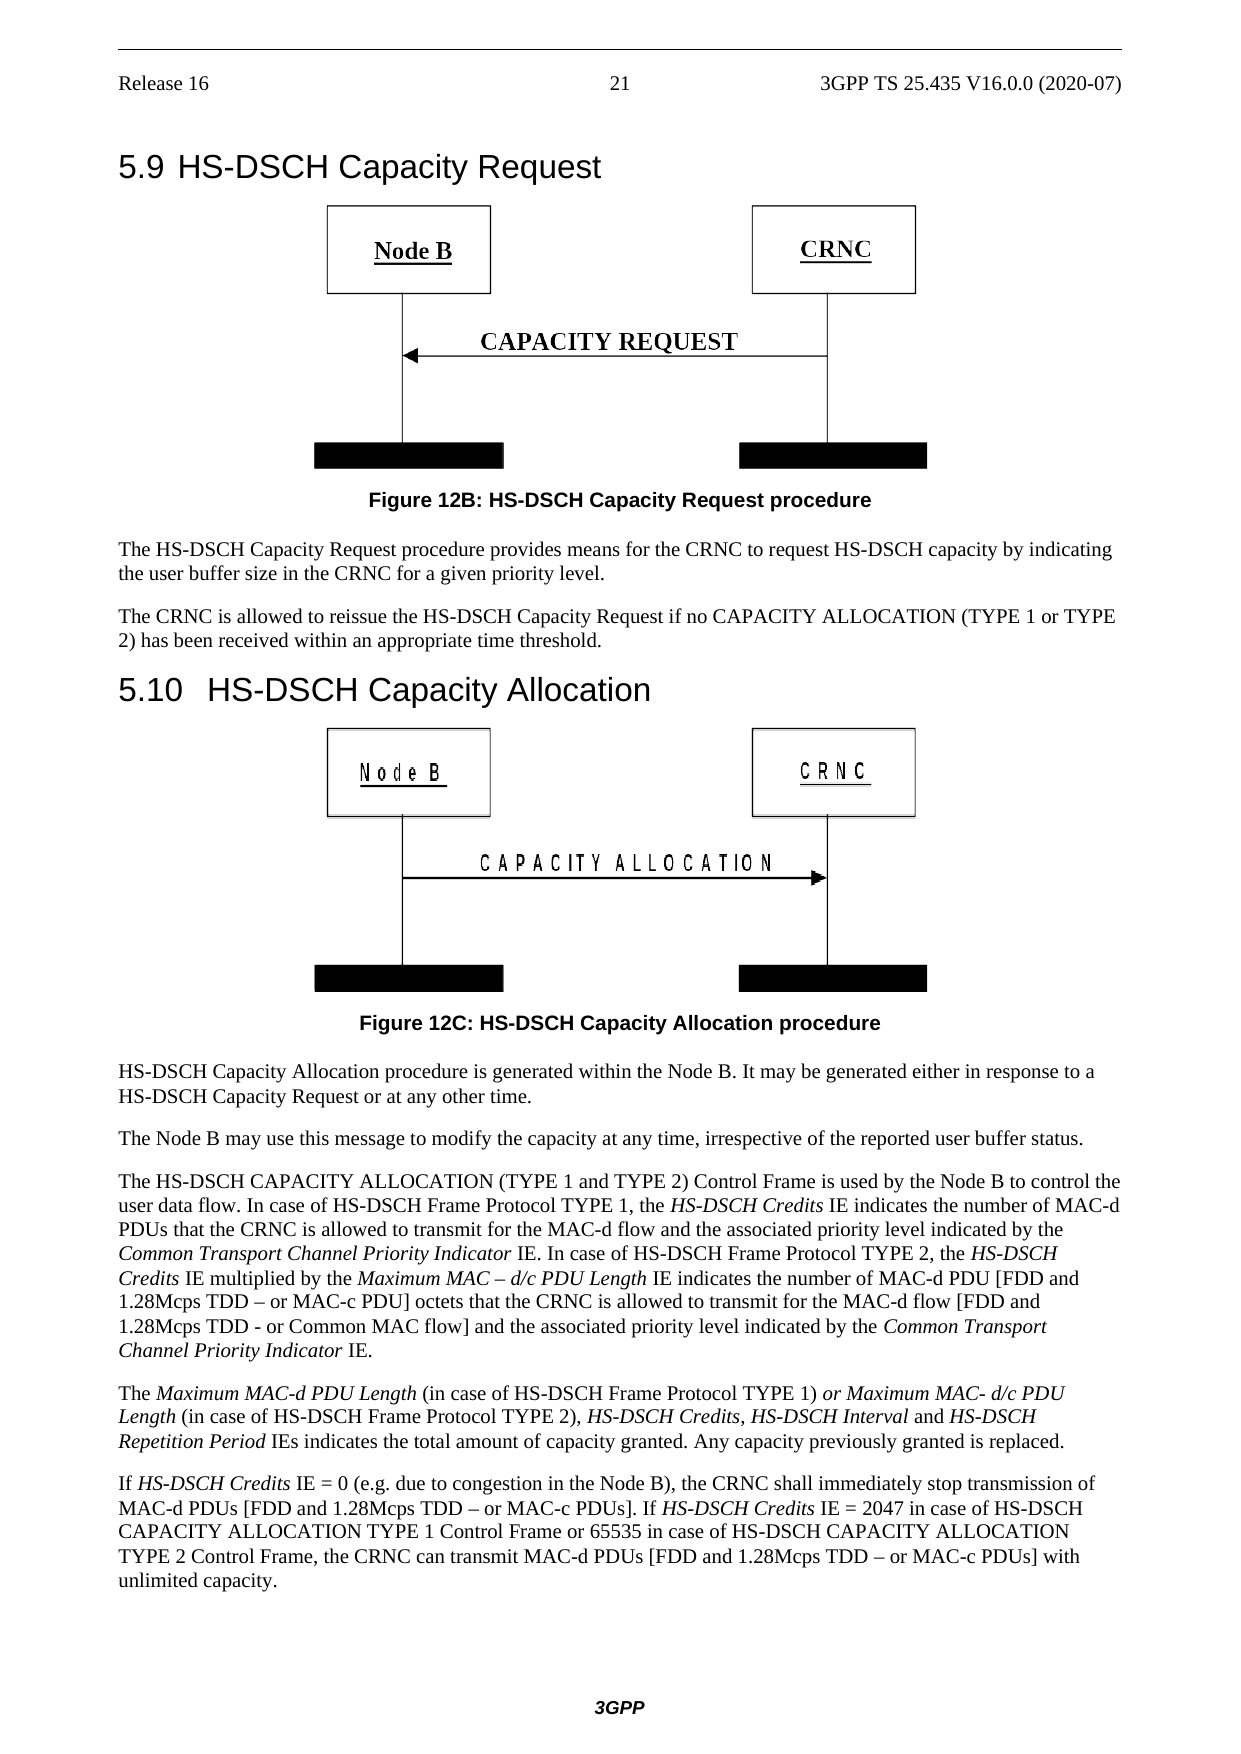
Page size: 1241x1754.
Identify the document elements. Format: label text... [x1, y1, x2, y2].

text Figure 12C: HS-DSCH Capacity Allocation procedure [118, 1011, 1122, 1034]
subtitle 5.9 HS-DSCH Capacity Request [118, 148, 1122, 186]
text Figure 12B: HS-DSCH Capacity Request procedure [118, 488, 1122, 512]
text HS-DSCH Capacity Allocation procedure is generated within the Node B. It may be generated either in response to a HS-DSCH Capacity Request or at any other time. [118, 1059, 1122, 1108]
text The CRNC is allowed to reissue the HS-DSCH Capacity Request if no CAPACITY ALLOCATION (TYPE 1 or TYPE 2) has been received within an appropriate time threshold. [118, 603, 1122, 652]
text The Node B may use this message to modify the capacity at any time, irrespective of the reported user buffer status. [118, 1126, 1122, 1150]
text The Maximum MAC-d PDU Length (in case of HS-DSCH Frame Protocol TYPE 1) or Maximum MAC- d/c PDU Length (in case of HS-DSCH Frame Protocol TYPE 2), HS-DSCH Credits, HS-DSCH Interval and HS-DSCH Repetition Period IEs indicates the total amount of capacity granted. Any capacity previously granted is replaced. [118, 1380, 1122, 1453]
text If HS-DSCH Credits IE = 0 (e.g. due to congestion in the Node B), the CRNC shall immediately stop transmission of MAC-d PDUs [FDD and 1.28Mcps TDD – or MAC-c PDUs]. If HS-DSCH Credits IE = 2047 in case of HS-DSCH CAPACITY ALLOCATION TYPE 1 Control Frame or 65535 in case of HS-DSCH CAPACITY ALLOCATION TYPE 2 Control Frame, the CRNC can transmit MAC-d PDUs [FDD and 1.28Mcps TDD – or MAC-c PDUs] with unlimited capacity. [118, 1471, 1122, 1592]
subtitle 5.10 HS-DSCH Capacity Allocation [118, 670, 1122, 709]
text The HS-DSCH Capacity Request procedure provides means for the CRNC to request HS-DSCH capacity by indicating the user buffer size in the CRNC for a given priority level. [118, 537, 1122, 585]
text The HS-DSCH CAPACITY ALLOCATION (TYPE 1 and TYPE 2) Control Frame is used by the Node B to control the user data flow. In case of HS-DSCH Frame Protocol TYPE 1, the HS-DSCH Credits IE indicates the number of MAC-d PDUs that the CRNC is allowed to transmit for the MAC-d flow and the associated priority level indicated by the Common Transport Channel Priority Indicator IE. In case of HS-DSCH Frame Protocol TYPE 2, the HS-DSCH Credits IE multiplied by the Maximum MAC – d/c PDU Length IE indicates the number of MAC-d PDU [FDD and 1.28Mcps TDD – or MAC-c PDU] octets that the CRNC is allowed to transmit for the MAC-d flow [FDD and 1.28Mcps TDD - or Common MAC flow] and the associated priority level indicated by the Common Transport Channel Priority Indicator IE. [118, 1169, 1122, 1362]
